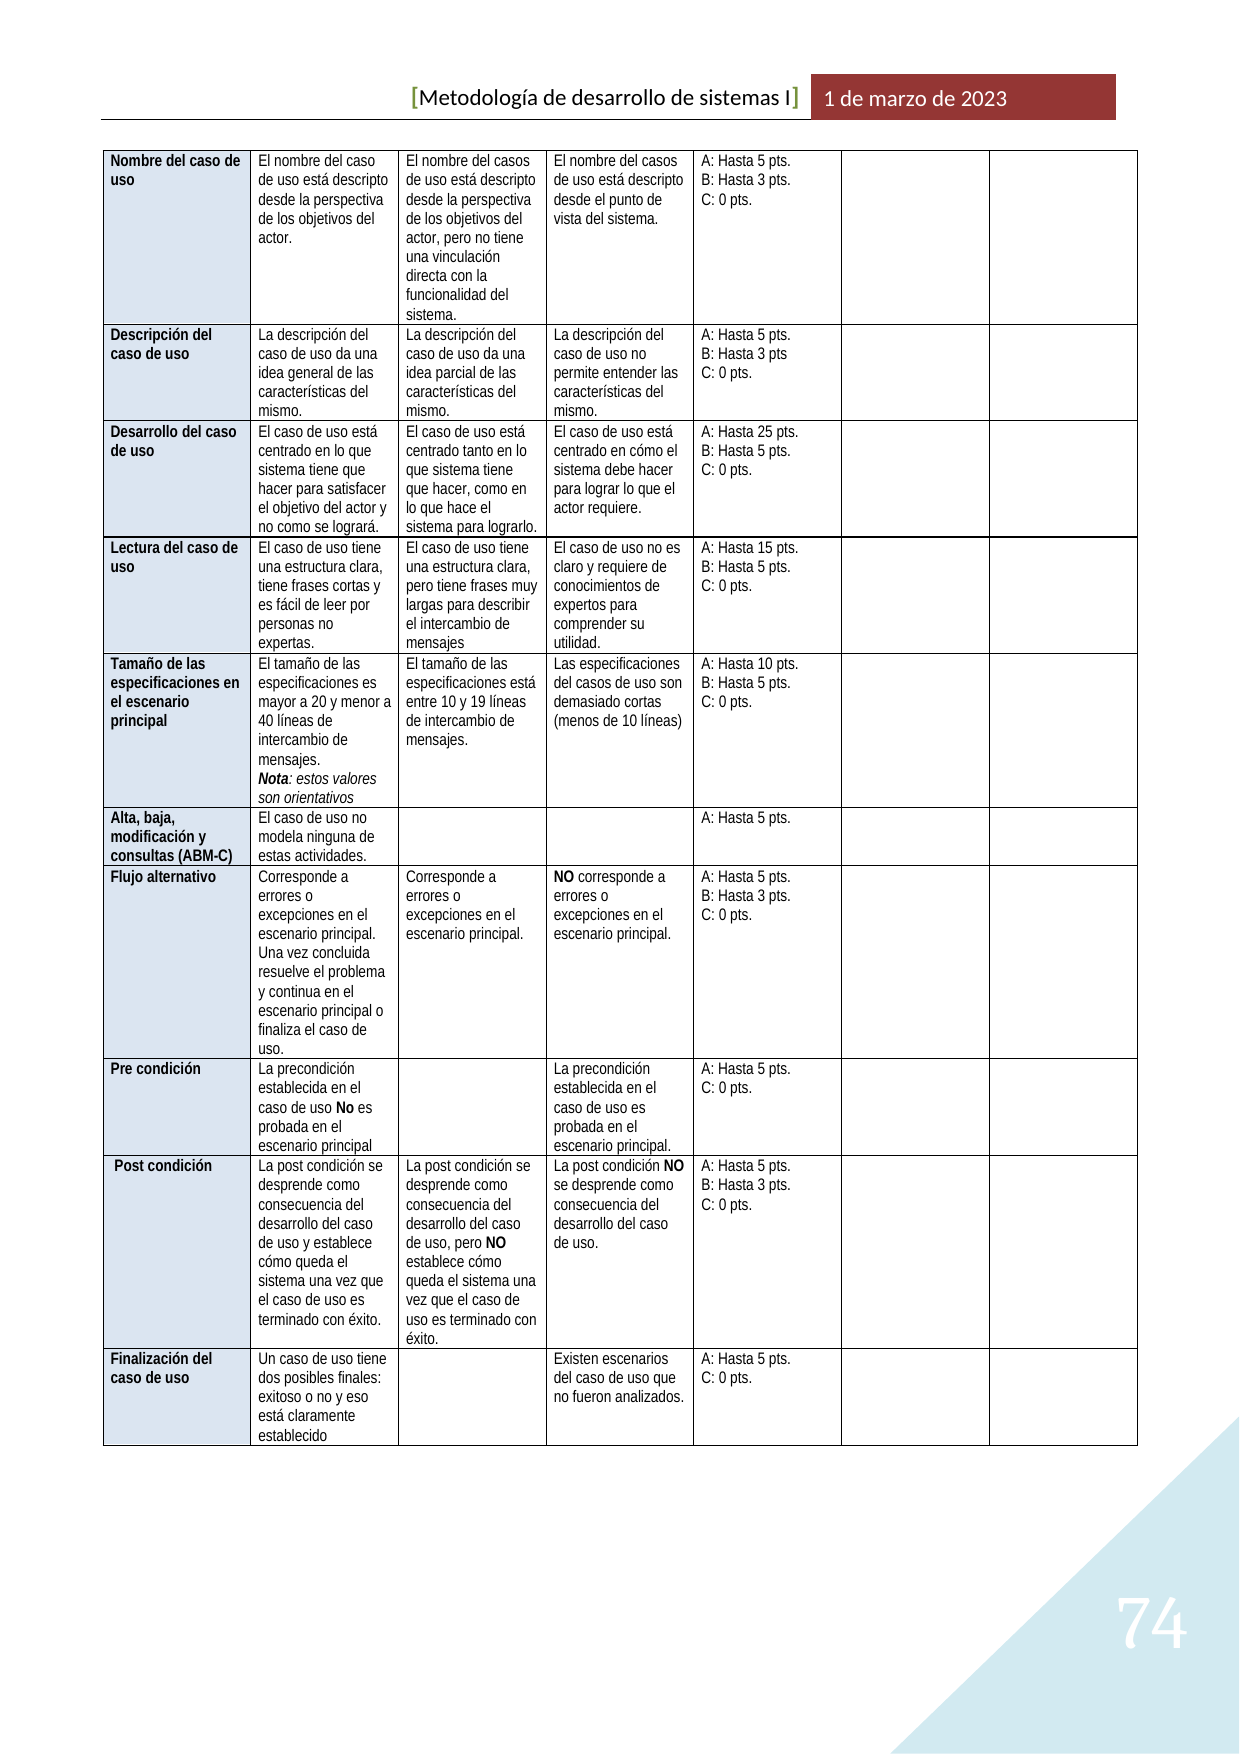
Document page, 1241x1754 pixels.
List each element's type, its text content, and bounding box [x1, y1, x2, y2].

table_cell [399, 808, 546, 865]
table_cell [990, 421, 1137, 536]
table_cell Finalización del caso de uso [104, 1349, 250, 1444]
table_cell Post condición [104, 1156, 250, 1348]
table_cell Un caso de uso tiene dos posibles finales: exitoso o no y eso está claramente establecido [251, 1349, 398, 1444]
table_cell Flujo alternativo [104, 866, 250, 1058]
table_cell A: Hasta 10 pts. B: Hasta 5 pts. C: 0 pts. [694, 654, 841, 807]
table_cell El nombre del caso de uso está descripto desde la perspectiva de los objetivos del actor. [251, 151, 398, 323]
table_cell Tamaño de las especificaciones en el escenario principal [104, 654, 250, 807]
table_cell A: Hasta 5 pts. B: Hasta 3 pts. C: 0 pts. [694, 151, 841, 323]
table_cell Lectura del caso de uso [104, 538, 250, 652]
table_cell Las especificaciones del casos de uso son demasiado cortas (menos de 10 líneas) [547, 654, 693, 807]
table_cell Alta, baja, modificación y consultas (ABM-C) [104, 808, 250, 865]
table_cell [842, 538, 989, 652]
table_cell A: Hasta 5 pts. B: Hasta 3 pts. C: 0 pts. [694, 1156, 841, 1348]
table_cell [842, 1349, 989, 1444]
table_cell [990, 538, 1137, 652]
table_cell A: Hasta 5 pts. B: Hasta 3 pts. C: 0 pts. [694, 866, 841, 1058]
table_cell El caso de uso está centrado en cómo el sistema debe hacer para lograr lo que el actor requiere. [547, 421, 693, 536]
table_cell La descripción del caso de uso da una idea parcial de las características del mismo. [399, 325, 546, 420]
table_cell [990, 151, 1137, 323]
table_cell [990, 1349, 1137, 1444]
table_cell [990, 1156, 1137, 1348]
table_cell Corresponde a errores o excepciones en el escenario principal. Una vez concluida resuelve el problema y continua en el escenario principal o finaliza el caso de uso. [251, 866, 398, 1058]
table_cell Existen escenarios del caso de uso que no fueron analizados. [547, 1349, 693, 1444]
table_cell El caso de uso tiene una estructura clara, tiene frases cortas y es fácil de leer por personas no expertas. [251, 538, 398, 652]
table_cell La descripción del caso de uso no permite entender las características del mismo. [547, 325, 693, 420]
table_cell El nombre del casos de uso está descripto desde la perspectiva de los objetivos del actor, pero no tiene una vinculación directa con la funcionalidad del sistema. [399, 151, 546, 323]
table_cell Corresponde a errores o excepciones en el escenario principal. [399, 866, 546, 1058]
table_cell Descripción del caso de uso [104, 325, 250, 420]
table_cell [842, 1059, 989, 1155]
table_cell El tamaño de las especificaciones es mayor a 20 y menor a 40 líneas de intercambio de mensajes. Nota: estos valores son orientativos [251, 654, 398, 807]
table_cell [842, 151, 989, 323]
table_cell [842, 1156, 989, 1348]
table_cell Nombre del caso de uso [104, 151, 250, 323]
table_cell [842, 808, 989, 865]
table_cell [694, 1349, 841, 1444]
table_cell La post condición se desprende como consecuencia del desarrollo del caso de uso, pero NO establece cómo queda el sistema una vez que el caso de uso es terminado con éxito. [399, 1156, 546, 1348]
table_cell El nombre del casos de uso está descripto desde el punto de vista del sistema. [547, 151, 693, 323]
table_cell El tamaño de las especificaciones está entre 10 y 19 líneas de intercambio de mensajes. [399, 654, 546, 807]
table_cell [842, 654, 989, 807]
table_cell [399, 1349, 546, 1444]
table_cell La descripción del caso de uso da una idea general de las características del mismo. [251, 325, 398, 420]
table_cell [842, 866, 989, 1058]
table_cell [990, 1059, 1137, 1155]
table_cell [842, 421, 989, 536]
table_cell El caso de uso tiene una estructura clara, pero tiene frases muy largas para describir el intercambio de mensajes [399, 538, 546, 652]
table_cell A: Hasta 25 pts. B: Hasta 5 pts. C: 0 pts. [694, 421, 841, 536]
table_cell [990, 866, 1137, 1058]
table_cell La post condición se desprende como consecuencia del desarrollo del caso de uso y establece cómo queda el sistema una vez que el caso de uso es terminado con éxito. [251, 1156, 398, 1348]
table_cell A: Hasta 15 pts. B: Hasta 5 pts. C: 0 pts. [694, 538, 841, 652]
table_cell [399, 1059, 546, 1155]
table_cell La precondición establecida en el caso de uso es probada en el escenario principal. [547, 1059, 693, 1155]
table_cell Desarrollo del caso de uso [104, 421, 250, 536]
table_cell El caso de uso no es claro y requiere de conocimientos de expertos para comprender su utilidad. [547, 538, 693, 652]
table_cell A: Hasta 5 pts. [694, 808, 841, 865]
table_cell El caso de uso está centrado tanto en lo que sistema tiene que hacer, como en lo que hace el sistema para lograrlo. [399, 421, 546, 536]
table_cell [990, 808, 1137, 865]
table_cell A: Hasta 5 pts. C: 0 pts. [694, 1059, 841, 1155]
table_cell [990, 654, 1137, 807]
table_cell [547, 808, 693, 865]
table_cell [842, 325, 989, 420]
table_cell El caso de uso no modela ninguna de estas actividades. [251, 808, 398, 865]
table_cell [990, 325, 1137, 420]
table_cell NO corresponde a errores o excepciones en el escenario principal. [547, 866, 693, 1058]
table_cell El caso de uso está centrado en lo que sistema tiene que hacer para satisfacer el objetivo del actor y no como se logrará. [251, 421, 398, 536]
table_cell La precondición establecida en el caso de uso No es probada en el escenario principal [251, 1059, 398, 1155]
table_cell Pre condición [104, 1059, 250, 1155]
table_cell A: Hasta 5 pts. B: Hasta 3 pts C: 0 pts. [694, 325, 841, 420]
table_cell La post condición NO se desprende como consecuencia del desarrollo del caso de uso. [547, 1156, 693, 1348]
